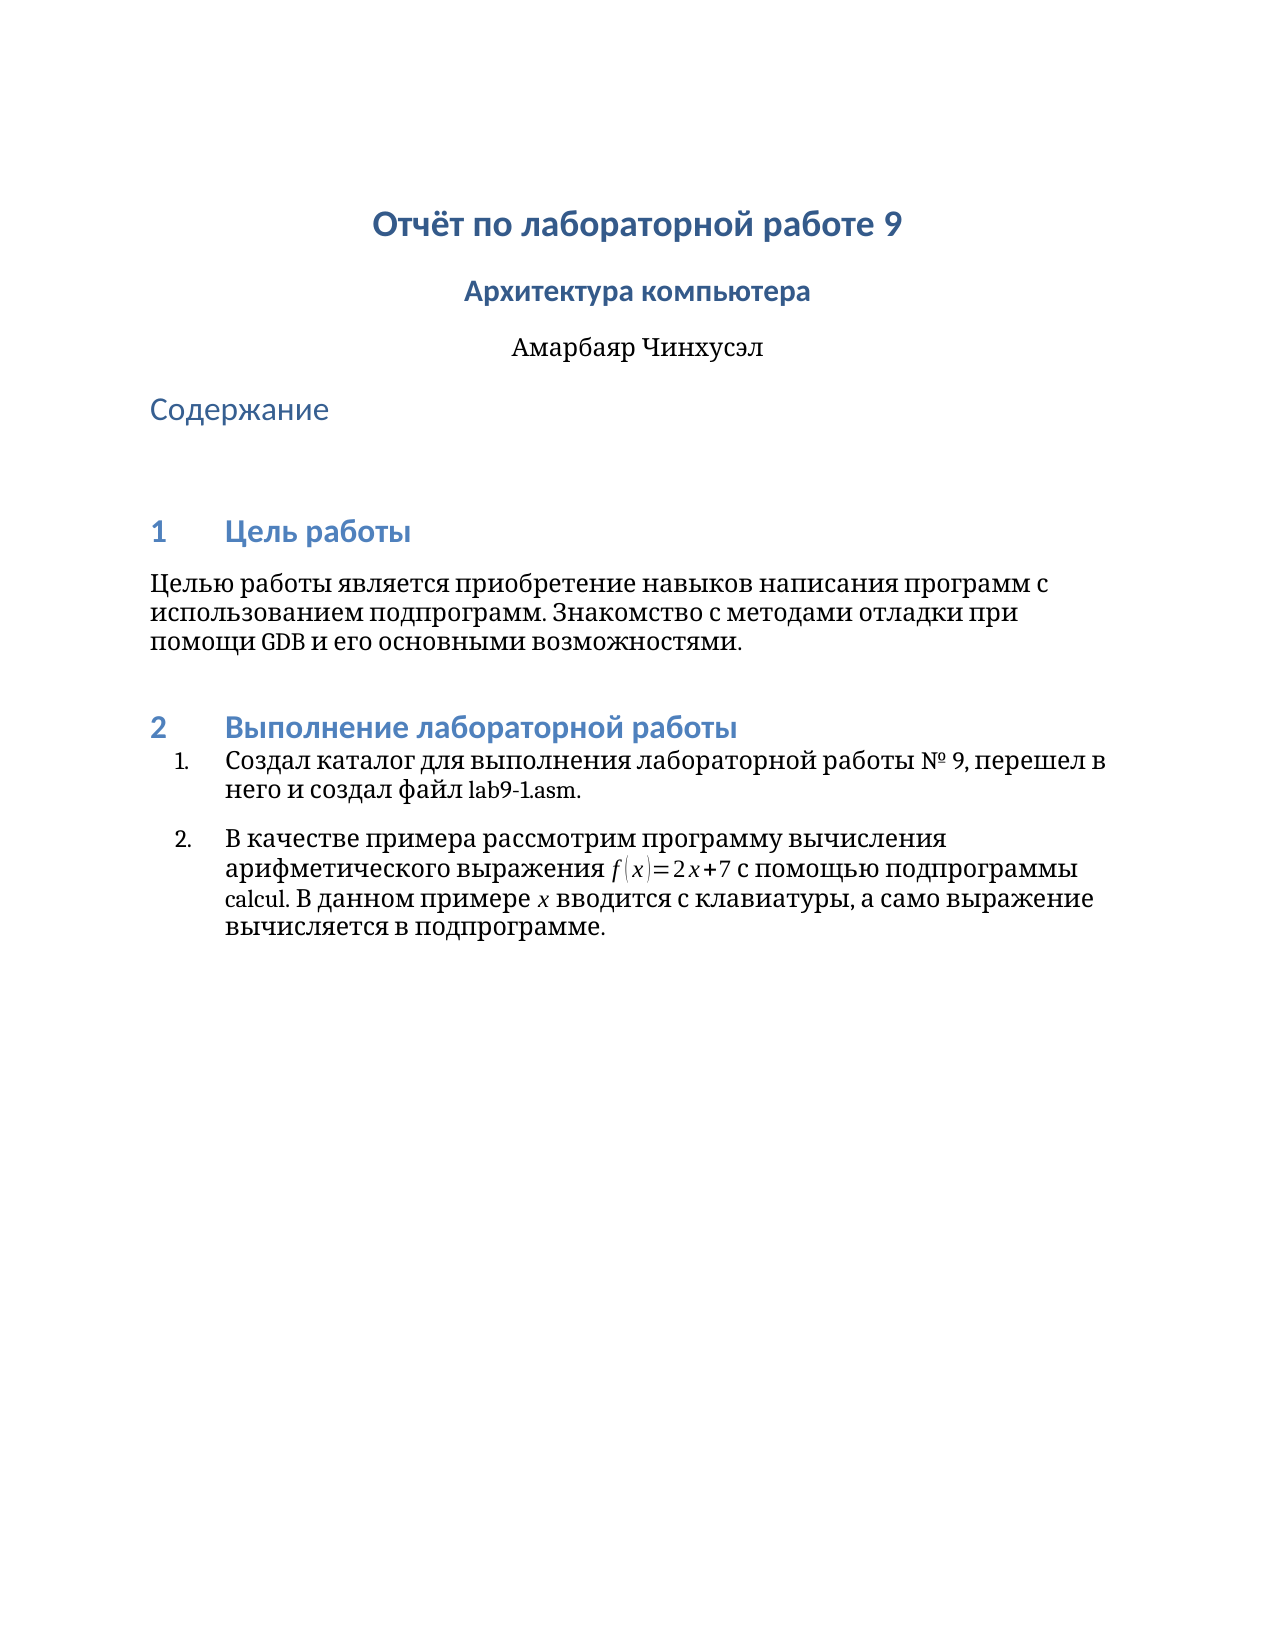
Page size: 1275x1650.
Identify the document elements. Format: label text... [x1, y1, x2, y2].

title Отчёт по лабораторной работе 9 [150, 200, 1125, 246]
list В качестве примера рассмотрим программу вычисления арифметического выражения с помощью подпрограммы calcul. В данном примере вводится с клавиатуры, а само выражение вычисляется в подпрограмме. [175, 825, 1125, 942]
text Амарбаяр Чинхусэл [150, 334, 1125, 363]
subtitle 2 Выполнение лабораторной работы [150, 706, 1125, 747]
text Целью работы является приобретение навыков написания программ с использованием подпрограмм. Знакомство с методами отладки при помощи GDB и его основными возможностями. [150, 570, 1125, 656]
subtitle 1 Цель работы [150, 510, 1125, 551]
subtitle Архитектура компьютера [150, 271, 1125, 309]
list Создал каталог для выполнения лабораторной работы № 9, перешел в него и создал файл lab9-1.asm. [175, 747, 1125, 804]
